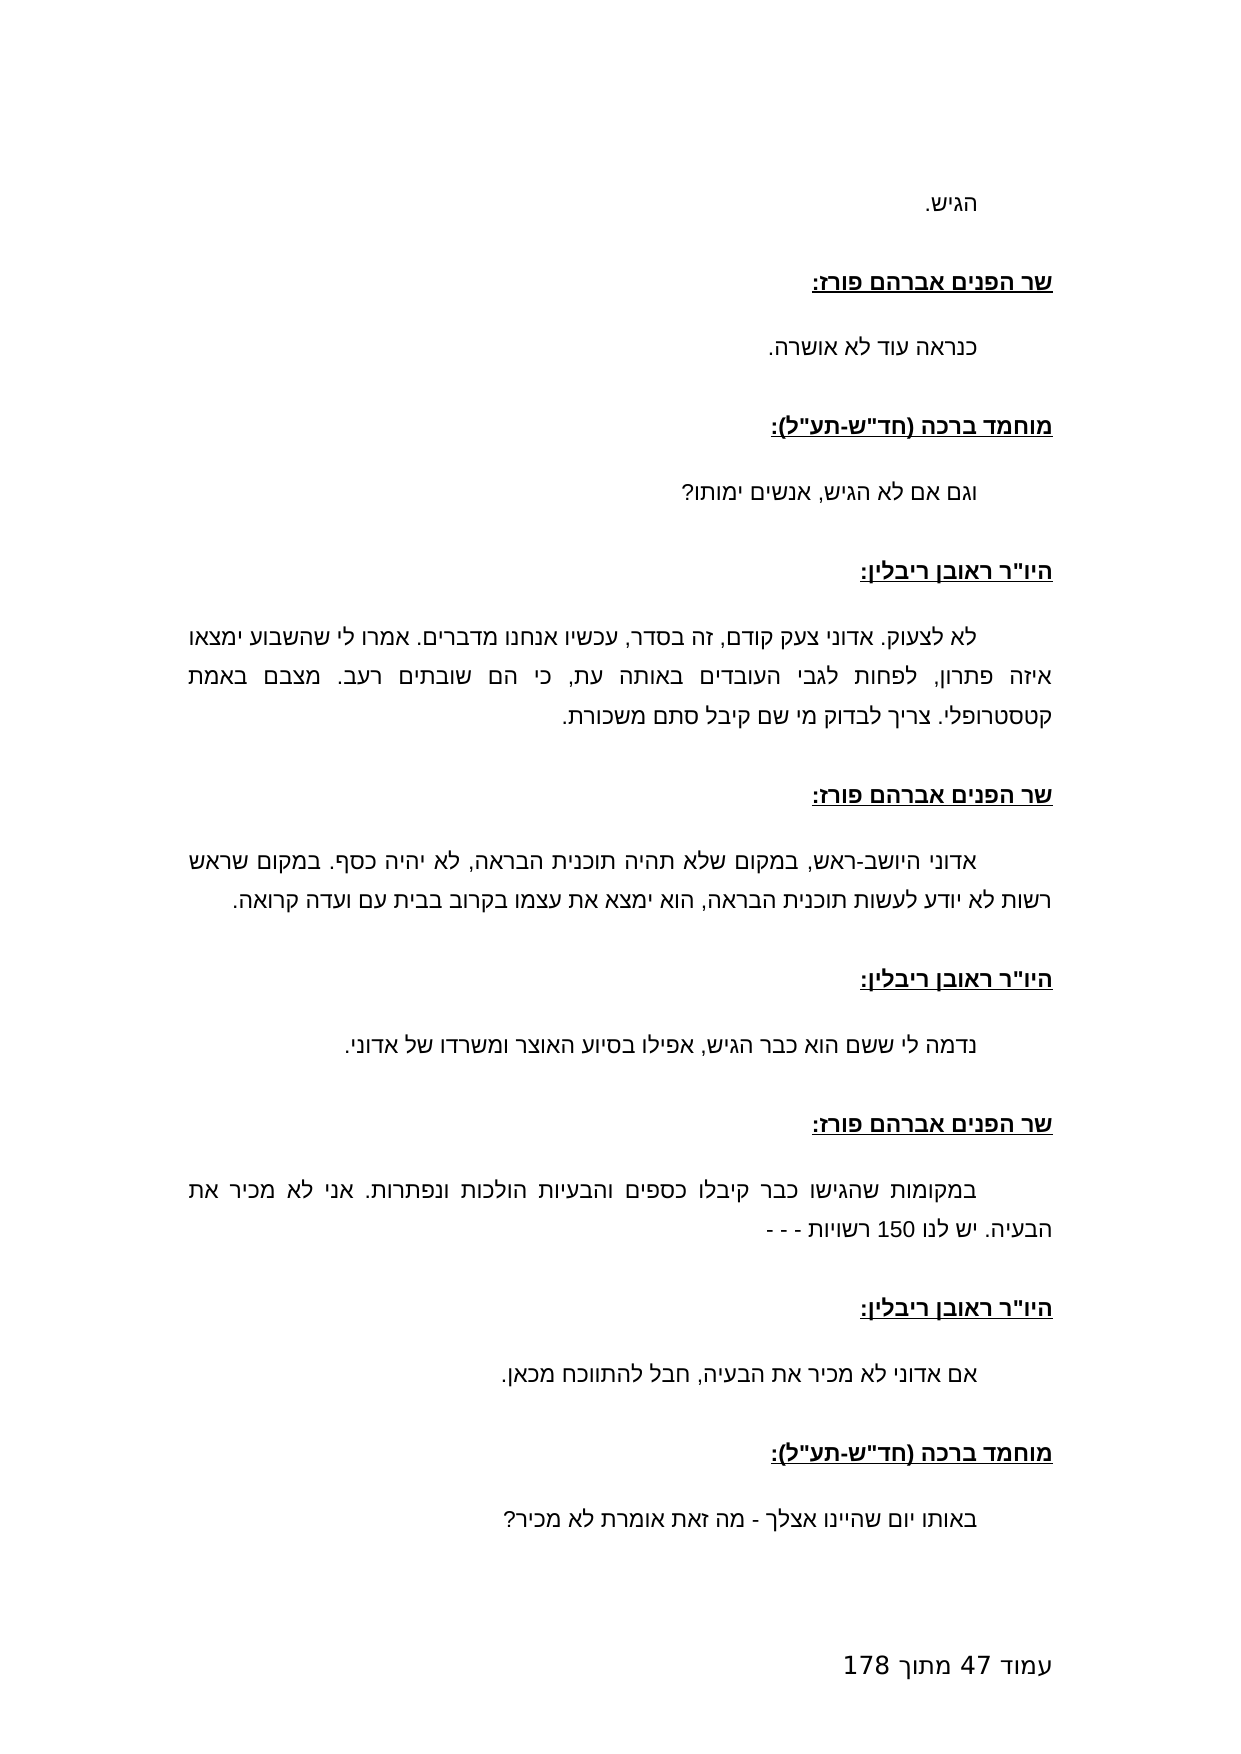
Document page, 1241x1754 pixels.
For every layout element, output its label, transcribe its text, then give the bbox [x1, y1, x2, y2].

text באותו יום שהיינו אצלך - מה זאת אומרת לא מכיר? [187, 1506, 1053, 1532]
text אם אדוני לא מכיר את הבעיה, חבל להתווכח מכאן. [187, 1361, 1053, 1387]
text הגיש. [187, 189, 1053, 216]
text כנראה עוד לא אושרה. [187, 334, 1053, 361]
text מוחמד ברכה (חד"ש-תע"ל): [187, 1440, 1053, 1466]
text שר הפנים אברהם פורז: [187, 1111, 1053, 1137]
text היו"ר ראובן ריבלין: [187, 558, 1053, 584]
text שר הפנים אברהם פורז: [187, 782, 1053, 808]
text שר הפנים אברהם פורז: [187, 268, 1053, 295]
text היו"ר ראובן ריבלין: [187, 1295, 1053, 1321]
text לא לצעוק. אדוני צעק קודם, זה בסדר, עכשיו אנחנו מדברים. אמרו לי שהשבוע ימצאו איזה פתרון, לפחות לגבי העובדים באותה עת, כי הם שובתים רעב. מצבם באמת קטסטרופלי. צריך לבדוק מי שם קיבל סתם משכורת. [187, 624, 1053, 729]
text נדמה לי ששם הוא כבר הגיש, אפילו בסיוע האוצר ומשרדו של אדוני. [187, 1032, 1053, 1058]
text מוחמד ברכה (חד"ש-תע"ל): [187, 413, 1053, 439]
text היו"ר ראובן ריבלין: [187, 966, 1053, 992]
text וגם אם לא הגיש, אנשים ימותו? [187, 479, 1053, 505]
text במקומות שהגישו כבר קיבלו כספים והבעיות הולכות ונפתרות. אני לא מכיר את הבעיה. יש לנו 150 רשויות - - - [187, 1177, 1053, 1242]
text אדוני היושב-ראש, במקום שלא תהיה תוכנית הבראה, לא יהיה כסף. במקום שראש רשות לא יודע לעשות תוכנית הבראה, הוא ימצא את עצמו בקרוב בבית עם ועדה קרואה. [187, 848, 1053, 913]
